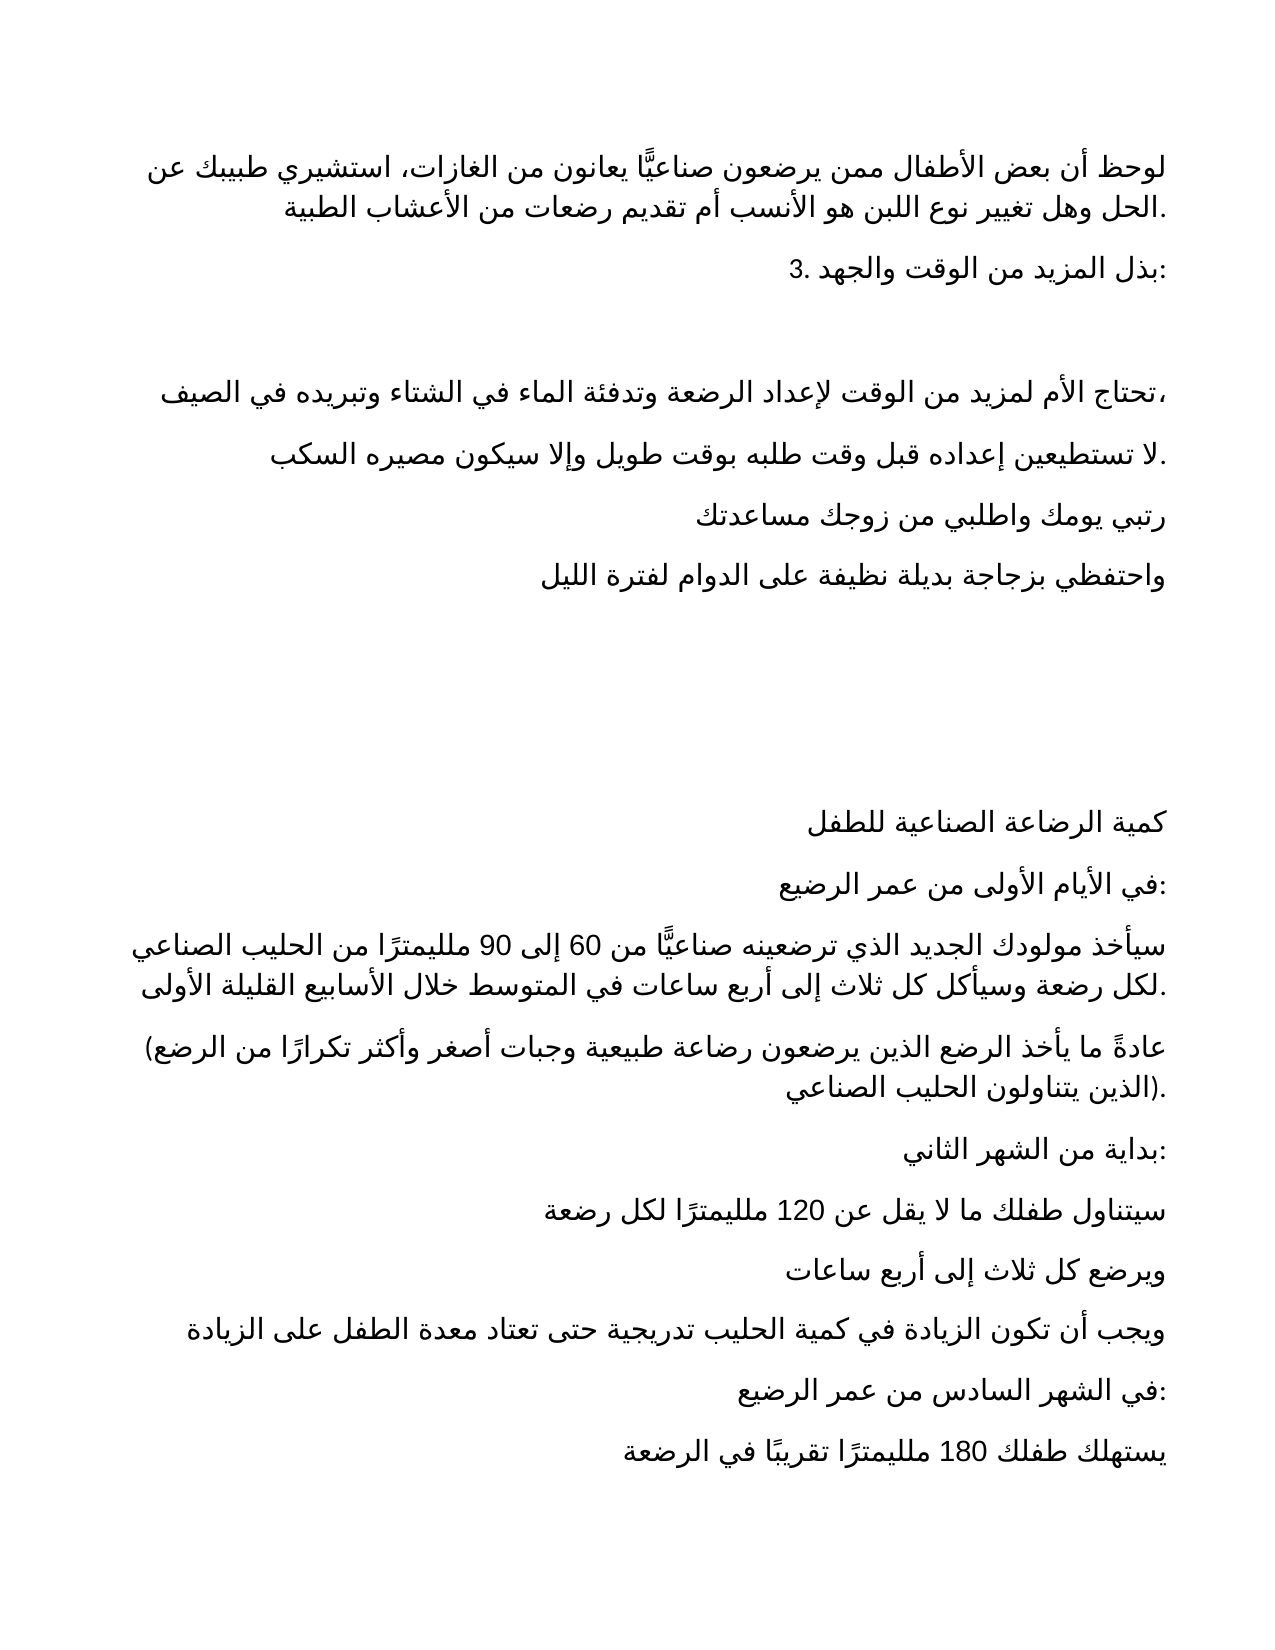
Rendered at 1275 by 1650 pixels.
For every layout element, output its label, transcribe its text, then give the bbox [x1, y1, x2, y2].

text لا تستطيعين إعداده قبل وقت طلبه بوقت طويل وإلا سيكون مصيره السكب. [103, 436, 1167, 472]
text لوحظ أن بعض الأطفال ممن يرضعون صناعيًّا يعانون من الغازات، استشيري طبيبك عن الحل وهل تغيير نوع اللبن هو الأنسب أم تقديم رضعات من الأعشاب الطبية. [103, 150, 1167, 224]
text ويجب أن تكون الزيادة في كمية الحليب تدريجية حتى تعتاد معدة الطفل على الزيادة [103, 1312, 1167, 1346]
text سيتناول طفلك ما لا يقل عن 120 ملليمترًا لكل رضعة [103, 1193, 1167, 1227]
text ويرضع كل ثلاث إلى أربع ساعات [103, 1252, 1167, 1286]
text في الأيام الأولى من عمر الرضيع: [103, 866, 1167, 902]
text بداية من الشهر الثاني: [103, 1131, 1167, 1167]
text 3. بذل المزيد من الوقت والجهد: [103, 251, 1167, 286]
text كمية الرضاعة الصناعية للطفل [103, 804, 1167, 840]
text رتبي يومك واطلبي من زوجك مساعدتك [103, 498, 1167, 531]
text تحتاج الأم لمزيد من الوقت لإعداد الرضعة وتدفئة الماء في الشتاء وتبريده في الصيف، [103, 374, 1167, 410]
text يستهلك طفلك 180 ملليمترًا تقريبًا في الرضعة [103, 1434, 1167, 1467]
text سيأخذ مولودك الجديد الذي ترضعينه صناعيًّا من 60 إلى 90 ملليمترًا من الحليب الصناعي لكل رضعة وسيأكل كل ثلاث إلى أربع ساعات في المتوسط ​​خلال الأسابيع القليلة الأولى. [103, 928, 1167, 1002]
text (عادةً ما يأخذ الرضع الذين يرضعون رضاعة طبيعية وجبات أصغر وأكثر تكرارًا من الرضع الذين يتناولون الحليب الصناعي). [103, 1029, 1167, 1105]
text في الشهر السادس من عمر الرضيع: [103, 1372, 1167, 1407]
text واحتفظي بزجاجة بديلة نظيفة على الدوام لفترة الليل [103, 557, 1167, 593]
